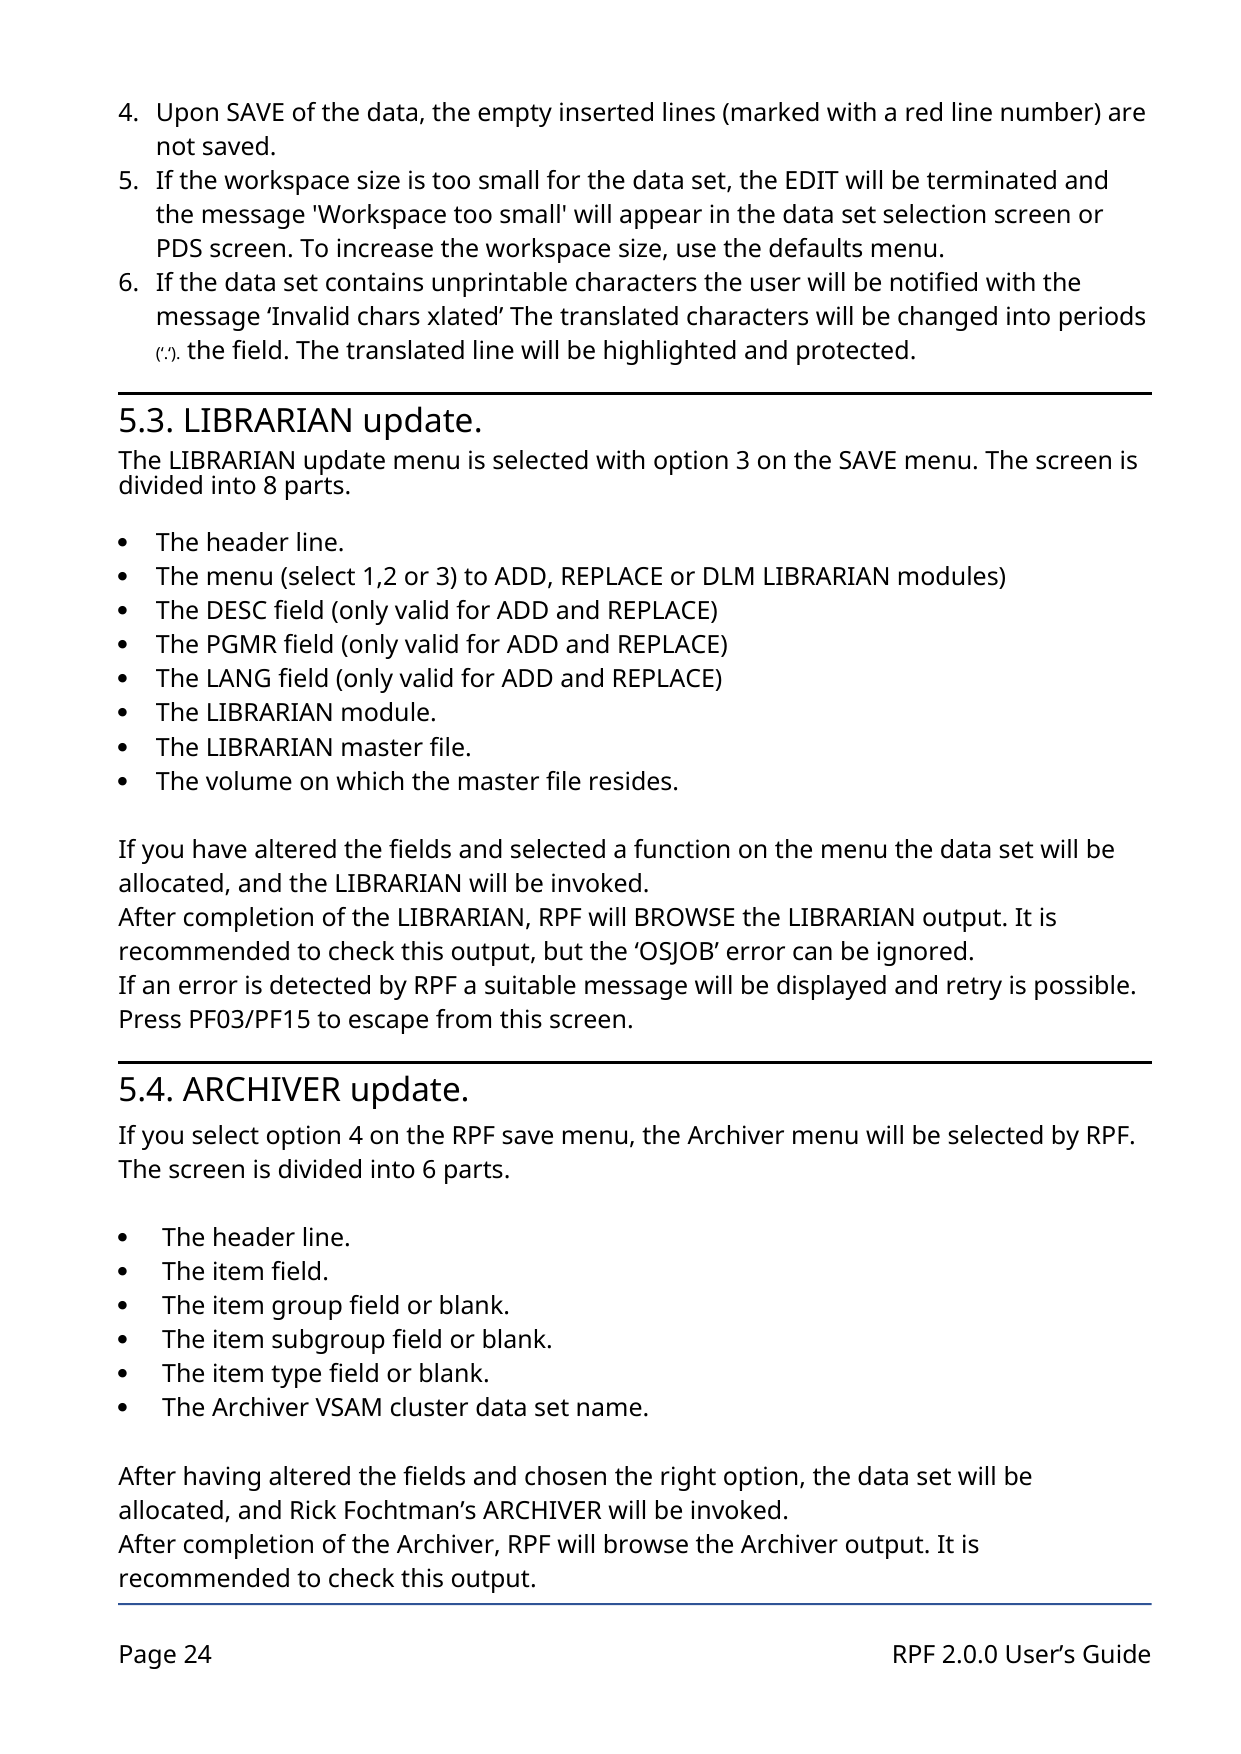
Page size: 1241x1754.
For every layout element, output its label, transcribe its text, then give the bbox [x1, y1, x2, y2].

list The header line. [118, 525, 1152, 559]
list The LIBRARIAN module. [118, 695, 1152, 729]
text The LIBRARIAN update menu is selected with option 3 on the SAVE menu. The screen is divided into 8 parts. [118, 449, 1152, 499]
list The Archiver VSAM cluster data set name. [118, 1390, 1152, 1424]
list The LANG field (only valid for ADD and REPLACE) [118, 661, 1152, 695]
text After having altered the fields and chosen the right option, the data set will be allocated, and Rick Fochtman’s ARCHIVER will be invoked. [118, 1458, 1152, 1526]
list The item subgroup field or blank. [118, 1322, 1152, 1356]
text After completion of the Archiver, RPF will browse the Archiver output. It is recommended to check this output. [118, 1526, 1152, 1594]
list The header line. [118, 1220, 1152, 1254]
text If you have altered the fields and selected a function on the menu the data set will be allocated, and the LIBRARIAN will be invoked. [118, 831, 1152, 899]
text After completion of the LIBRARIAN, RPF will BROWSE the LIBRARIAN output. It is recommended to check this output, but the ‘OSJOB’ error can be ignored. [118, 899, 1152, 968]
list Upon SAVE of the data, the empty inserted lines (marked with a red line number) are not saved. [118, 94, 1152, 163]
list The item group field or blank. [118, 1288, 1152, 1322]
list The LIBRARIAN master file. [118, 729, 1152, 763]
list The PGMR field (only valid for ADD and REPLACE) [118, 627, 1152, 661]
list The item field. [118, 1254, 1152, 1288]
list If the data set contains unprintable characters the user will be notified with the message ‘Invalid chars xlated’ The translated characters will be changed into periods (‘.‘). the field. The translated line will be highlighted and protected. [118, 265, 1152, 367]
list The volume on which the master file resides. [118, 763, 1152, 797]
subtitle 5.3. LIBRARIAN update. [118, 395, 1152, 443]
list The item type field or blank. [118, 1356, 1152, 1390]
list If the workspace size is too small for the data set, the EDIT will be terminated and the message 'Workspace too small' will appear in the data set selection screen or PDS screen. To increase the workspace size, use the defaults menu. [118, 163, 1152, 265]
subtitle 5.4. ARCHIVER update. [118, 1064, 1152, 1111]
list The DESC field (only valid for ADD and REPLACE) [118, 593, 1152, 627]
list The menu (select 1,2 or 3) to ADD, REPLACE or DLM LIBRARIAN modules) [118, 559, 1152, 593]
text If an error is detected by RPF a suitable message will be displayed and retry is possible. Press PF03/PF15 to escape from this screen. [118, 968, 1152, 1036]
text If you select option 4 on the RPF save menu, the Archiver menu will be selected by RPF. The screen is divided into 6 parts. [118, 1118, 1152, 1186]
